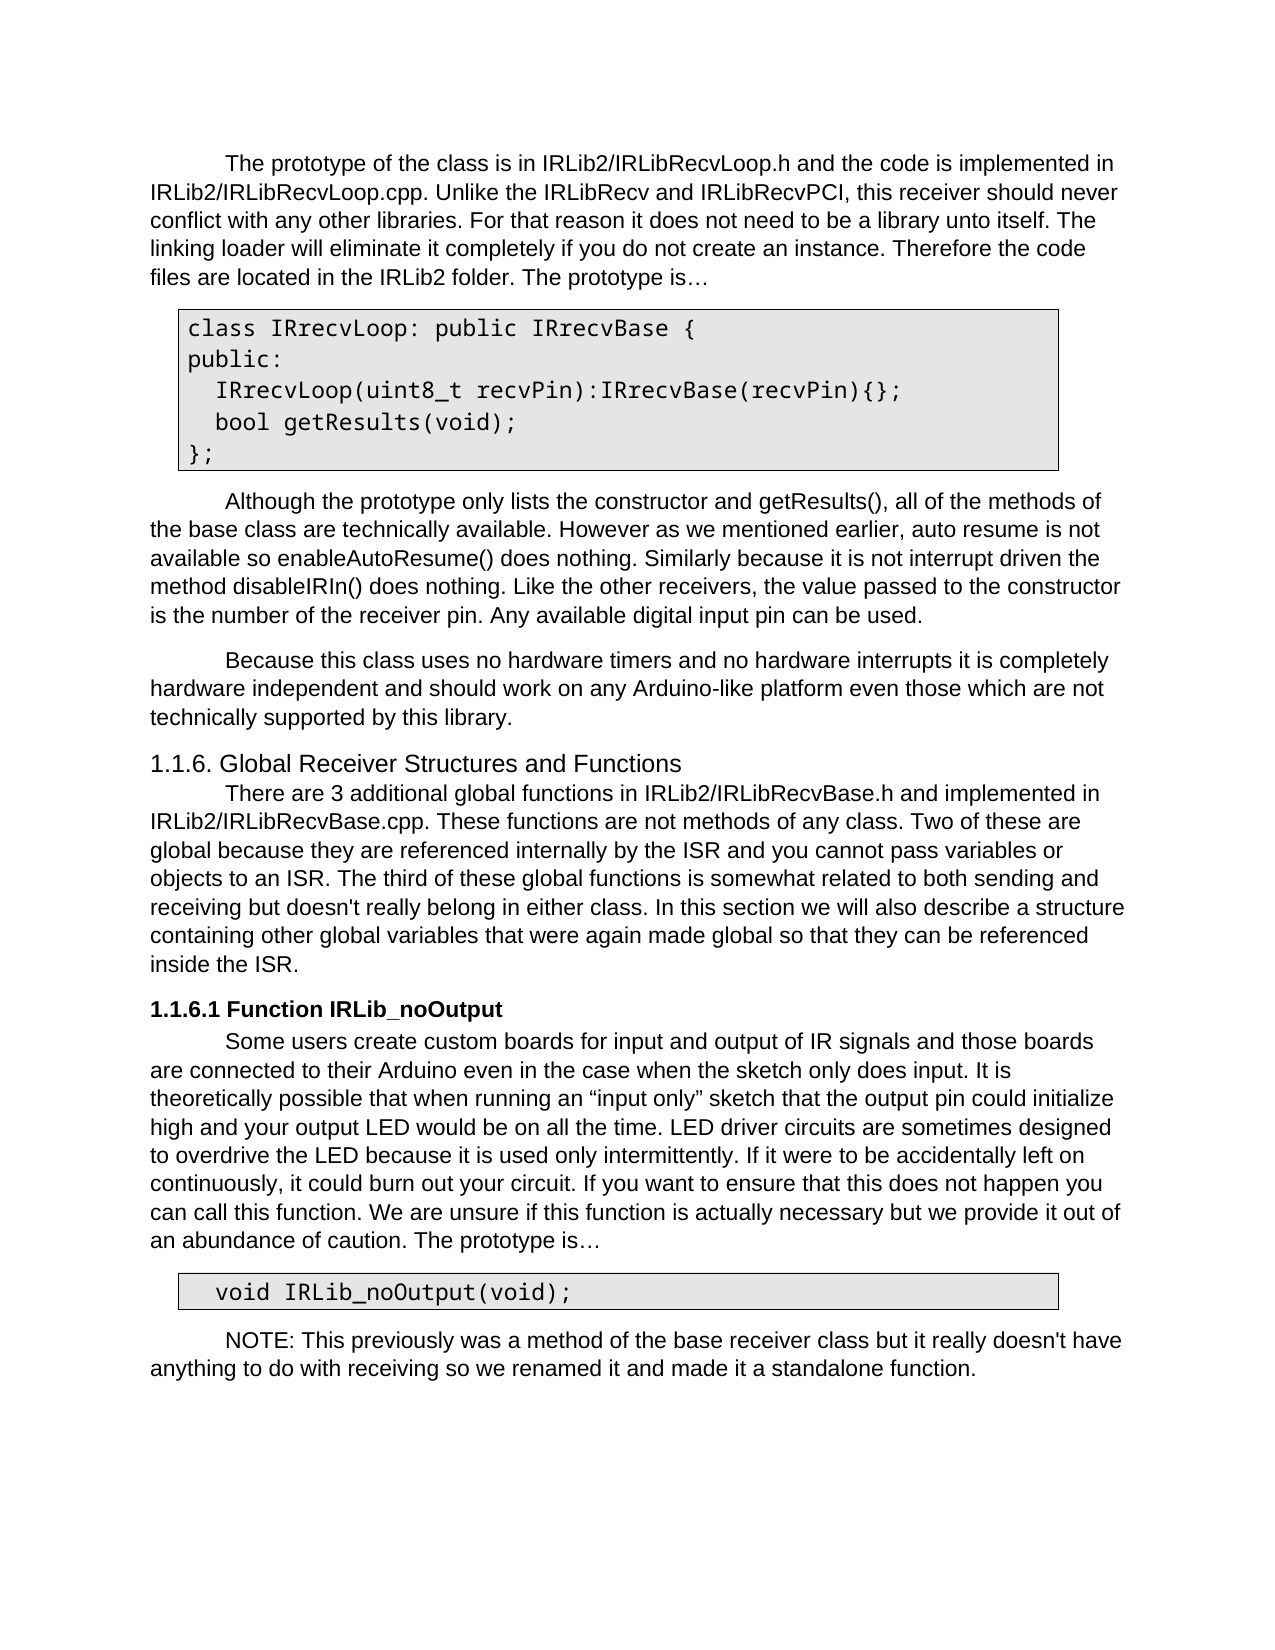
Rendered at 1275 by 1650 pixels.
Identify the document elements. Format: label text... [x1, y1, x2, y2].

text class IRrecvLoop: public IRrecvBase { [179, 310, 1058, 340]
text There are 3 additional global functions in IRLib2/IRLibRecvBase.h and implemented in IRLib2/IRLibRecvBase.cpp. These functions are not methods of any class. Two of these are global because they are referenced internally by the ISR and you cannot pass variables or objects to an ISR. The third of these global functions is somewhat related to both sending and receiving but doesn't really belong in either class. In this section we will also describe a structure containing other global variables that were again made global so that they can be referenced inside the ISR. [150, 780, 1125, 977]
text bool getResults(void); [179, 403, 1058, 434]
text }; [179, 434, 1058, 470]
text The prototype of the class is in IRLib2/IRLibRecvLoop.h and the code is implemented in IRLib2/IRLibRecvLoop.cpp. Unlike the IRLibRecv and IRLibRecvPCI, this receiver should never conflict with any other libraries. For that reason it does not need to be a library unto itself. The linking loader will eliminate it completely if you do not create an instance. Therefore the code files are located in the IRLib2 folder. The prototype is… [150, 150, 1125, 290]
text Although the prototype only lists the constructor and getResults(), all of the methods of the base class are technically available. However as we mentioned earlier, auto resume is not available so enableAutoResume() does nothing. Similarly because it is not interrupt driven the method disableIRIn() does nothing. Like the other receivers, the value passed to the constructor is the number of the receiver pin. Any available digital input pin can be used. [150, 488, 1125, 628]
text public: [179, 340, 1058, 371]
text Some users create custom boards for input and output of IR signals and those boards are connected to their Arduino even in the case when the sketch only does input. It is theoretically possible that when running an “input only” sketch that the output pin could initialize high and your output LED would be on all the time. LED driver circuits are sometimes designed to overdrive the LED because it is used only intermittently. If it were to be accidentally left on continuously, it could burn out your circuit. If you want to ensure that this does not happen you can call this function. We are unsure if this function is actually necessary but we provide it out of an abundance of caution. The prototype is… [150, 1028, 1125, 1254]
text IRrecvLoop(uint8_t recvPin):IRrecvBase(recvPin){}; [179, 371, 1058, 403]
text NOTE: This previously was a method of the base receiver class but it really doesn't have anything to do with receiving so we renamed it and made it a standalone function. [150, 1327, 1125, 1381]
text void IRLib_noOutput(void); [179, 1274, 1058, 1309]
subtitle 1.1.6. Global Receiver Structures and Functions [150, 749, 1125, 778]
text Because this class uses no hardware timers and no hardware interrupts it is completely hardware independent and should work on any Arduino-like platform even those which are not technically supported by this library. [150, 647, 1125, 730]
subtitle 1.1.6.1 Function IRLib_noOutput [150, 996, 1125, 1022]
